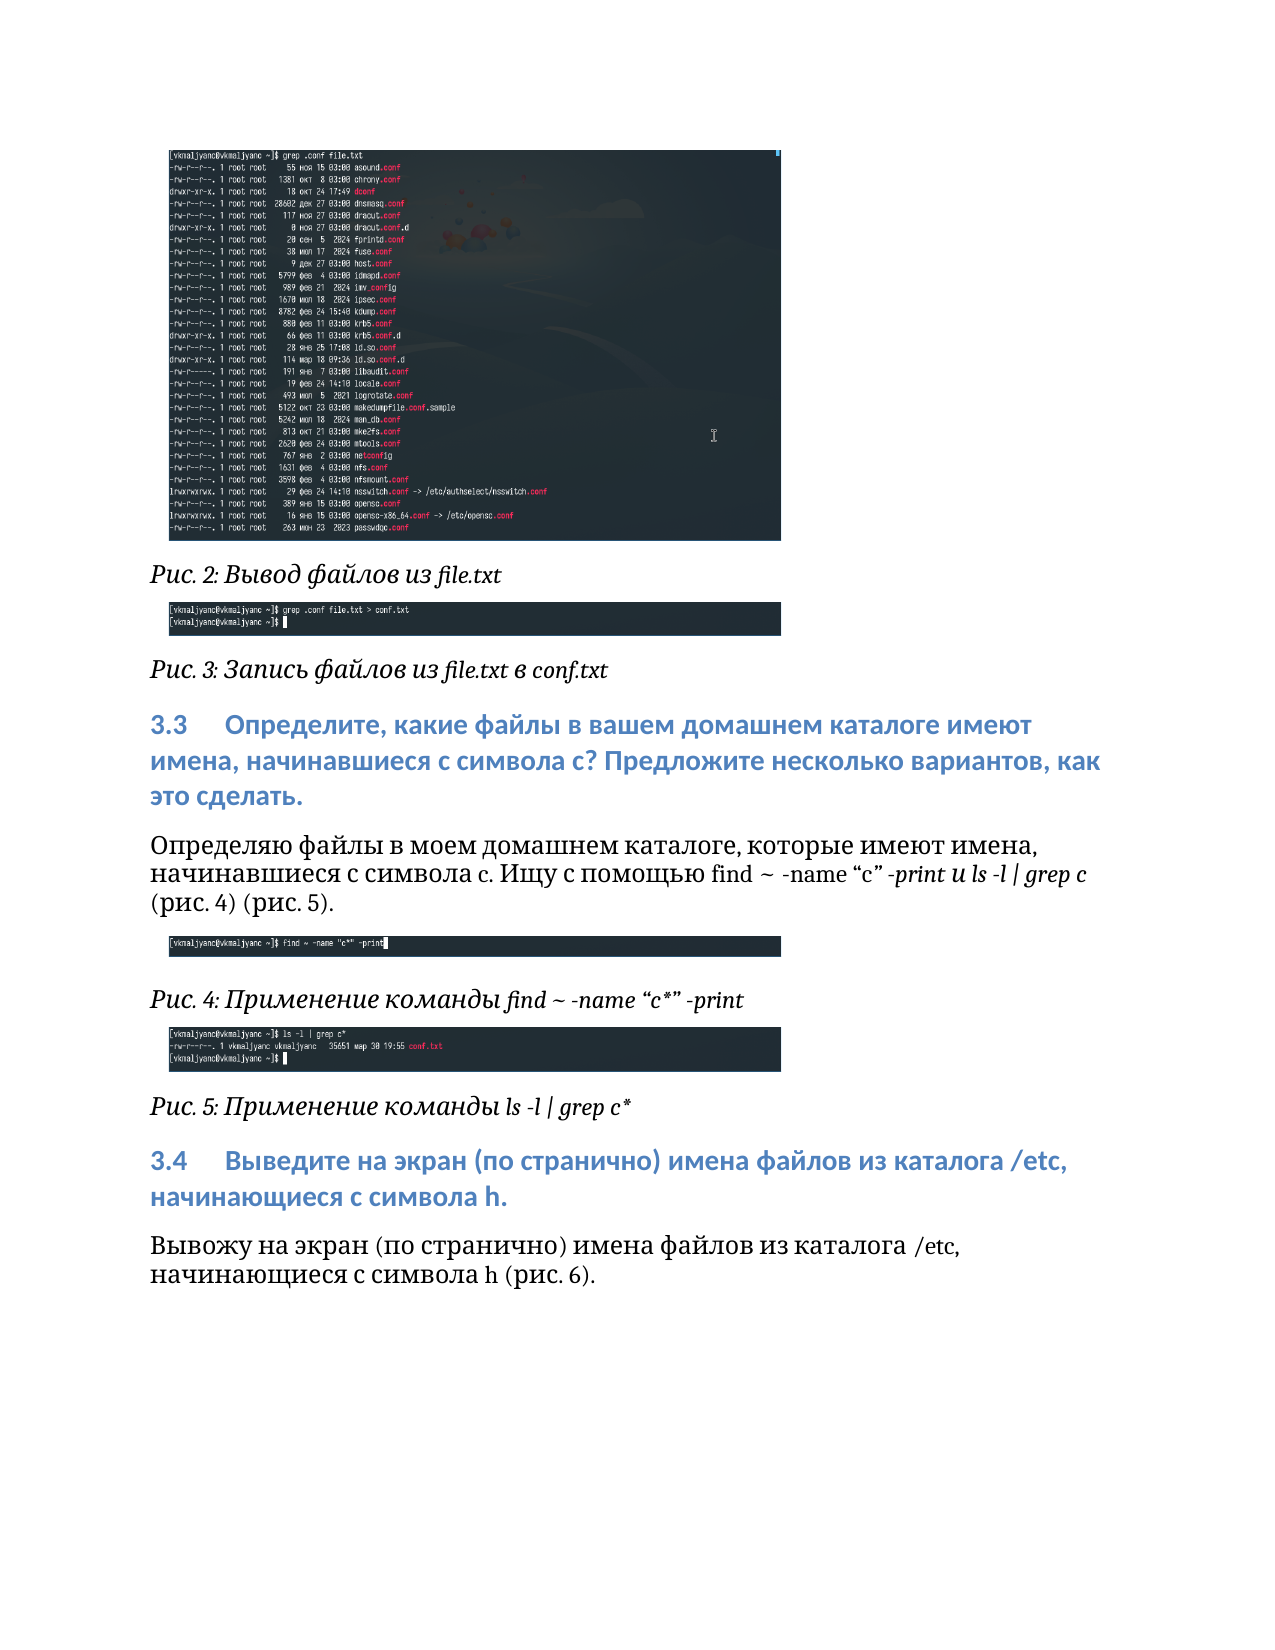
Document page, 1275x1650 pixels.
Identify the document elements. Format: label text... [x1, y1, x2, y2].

picture [168, 150, 782, 541]
text Рис. 4: Применение команды find ~ -name “c*” -print [150, 986, 1125, 1015]
text Вывожу на экран (по странично) имена файлов из каталога /etc, начинающиеся с символа h (рис. 6). [150, 1232, 1125, 1290]
text Рис. 3: Запись файлов из file.txt в conf.txt [150, 656, 1125, 685]
subtitle 3.4 Выведите на экран (по странично) имена файлов из каталога /etc, начинающиеся с символа h. [150, 1142, 1125, 1213]
text Рис. 5: Применение команды ls -l | grep c* [150, 1093, 1125, 1121]
text Рис. 2: Вывод файлов из file.txt [150, 561, 1125, 590]
subtitle 3.3 Определите, какие файлы в вашем домашнем каталоге имеют имена, начинавшиеся с символа c? Предложите несколько вариантов, как это сделать. [150, 706, 1125, 813]
text Определяю файлы в моем домашнем каталоге, которые имеют имена, начинавшиеся с символа c. Ищу с помощью find ~ -name “c” -print и ls -l | grep c (рис. 4) (рис. 5). [150, 832, 1125, 918]
picture [168, 602, 782, 636]
picture [168, 1027, 782, 1072]
picture [168, 936, 782, 957]
